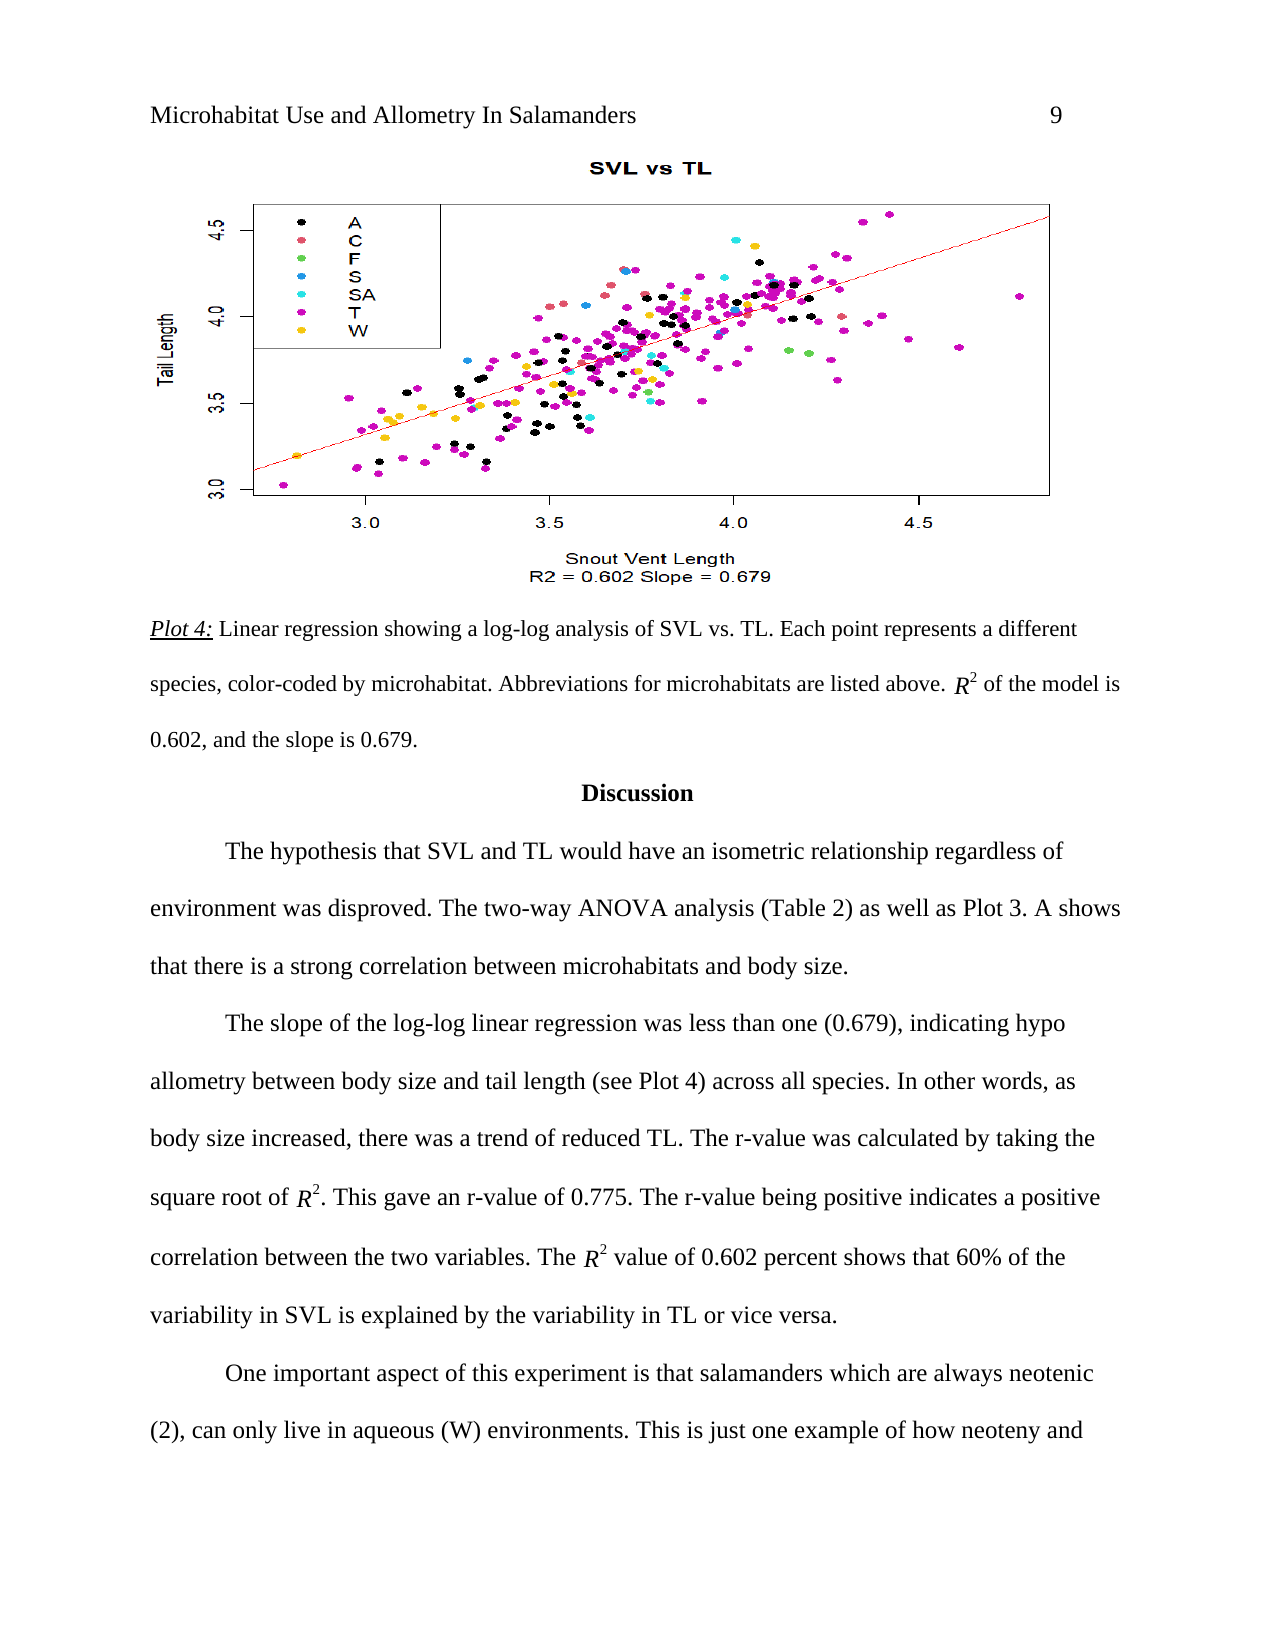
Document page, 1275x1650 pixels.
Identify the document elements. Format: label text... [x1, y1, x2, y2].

picture [150, 150, 1075, 587]
subtitle Discussion [150, 778, 1125, 807]
text Plot 4: Linear regression showing a log-log analysis of SVL vs. TL. Each point represents a different species, color-coded by microhabitat. Abbreviations for microhabitats are listed above. of the model is 0.602, and the slope is 0.679. [150, 615, 1125, 752]
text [150, 1358, 1125, 1444]
text The slope of the log-log linear regression was less than one (0.679), indicating hypo allometry between body size and tail length (see Plot 4) across all species. In other words, as body size increased, there was a trend of reduced TL. The r-value was calculated by taking the square root of . This gave an r-value of 0.775. The r-value being positive indicates a positive correlation between the two variables. The value of 0.602 percent shows that 60% of the variability in SVL is explained by the variability in TL or vice versa. [150, 1008, 1125, 1329]
text The hypothesis that SVL and TL would have an isometric relationship regardless of environment was disproved. The two-way ANOVA analysis (Table 2) as well as Plot 3. A shows that there is a strong correlation between microhabitats and body size. [150, 836, 1125, 979]
